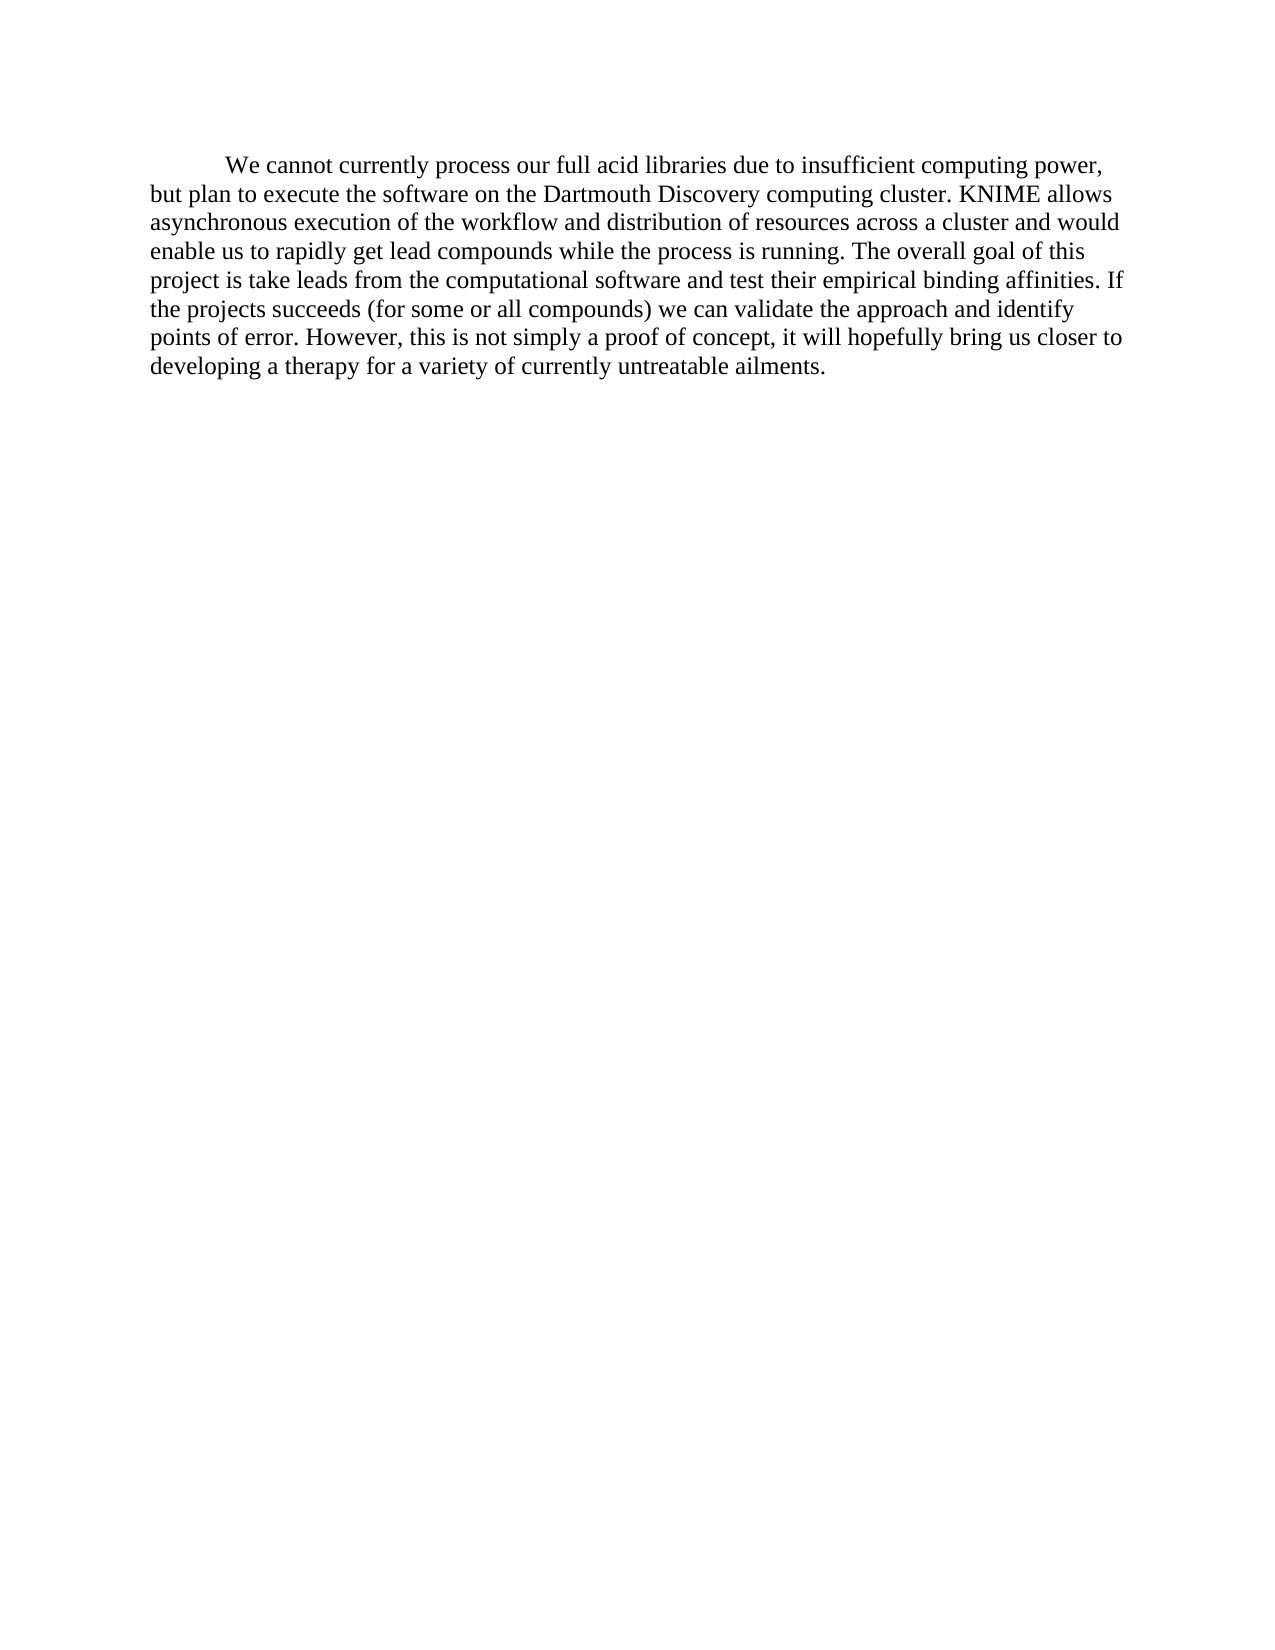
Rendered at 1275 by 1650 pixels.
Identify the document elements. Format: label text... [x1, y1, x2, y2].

text We cannot currently process our full acid libraries due to insufficient computing power, but plan to execute the software on the Dartmouth Discovery computing cluster. KNIME allows asynchronous execution of the workflow and distribution of resources across a cluster and would enable us to rapidly get lead compounds while the process is running. The overall goal of this project is take leads from the computational software and test their empirical binding affinities. If the projects succeeds (for some or all compounds) we can validate the approach and identify points of error. However, this is not simply a proof of concept, it will hopefully bring us closer to developing a therapy for a variety of currently untreatable ailments. [150, 150, 1125, 380]
